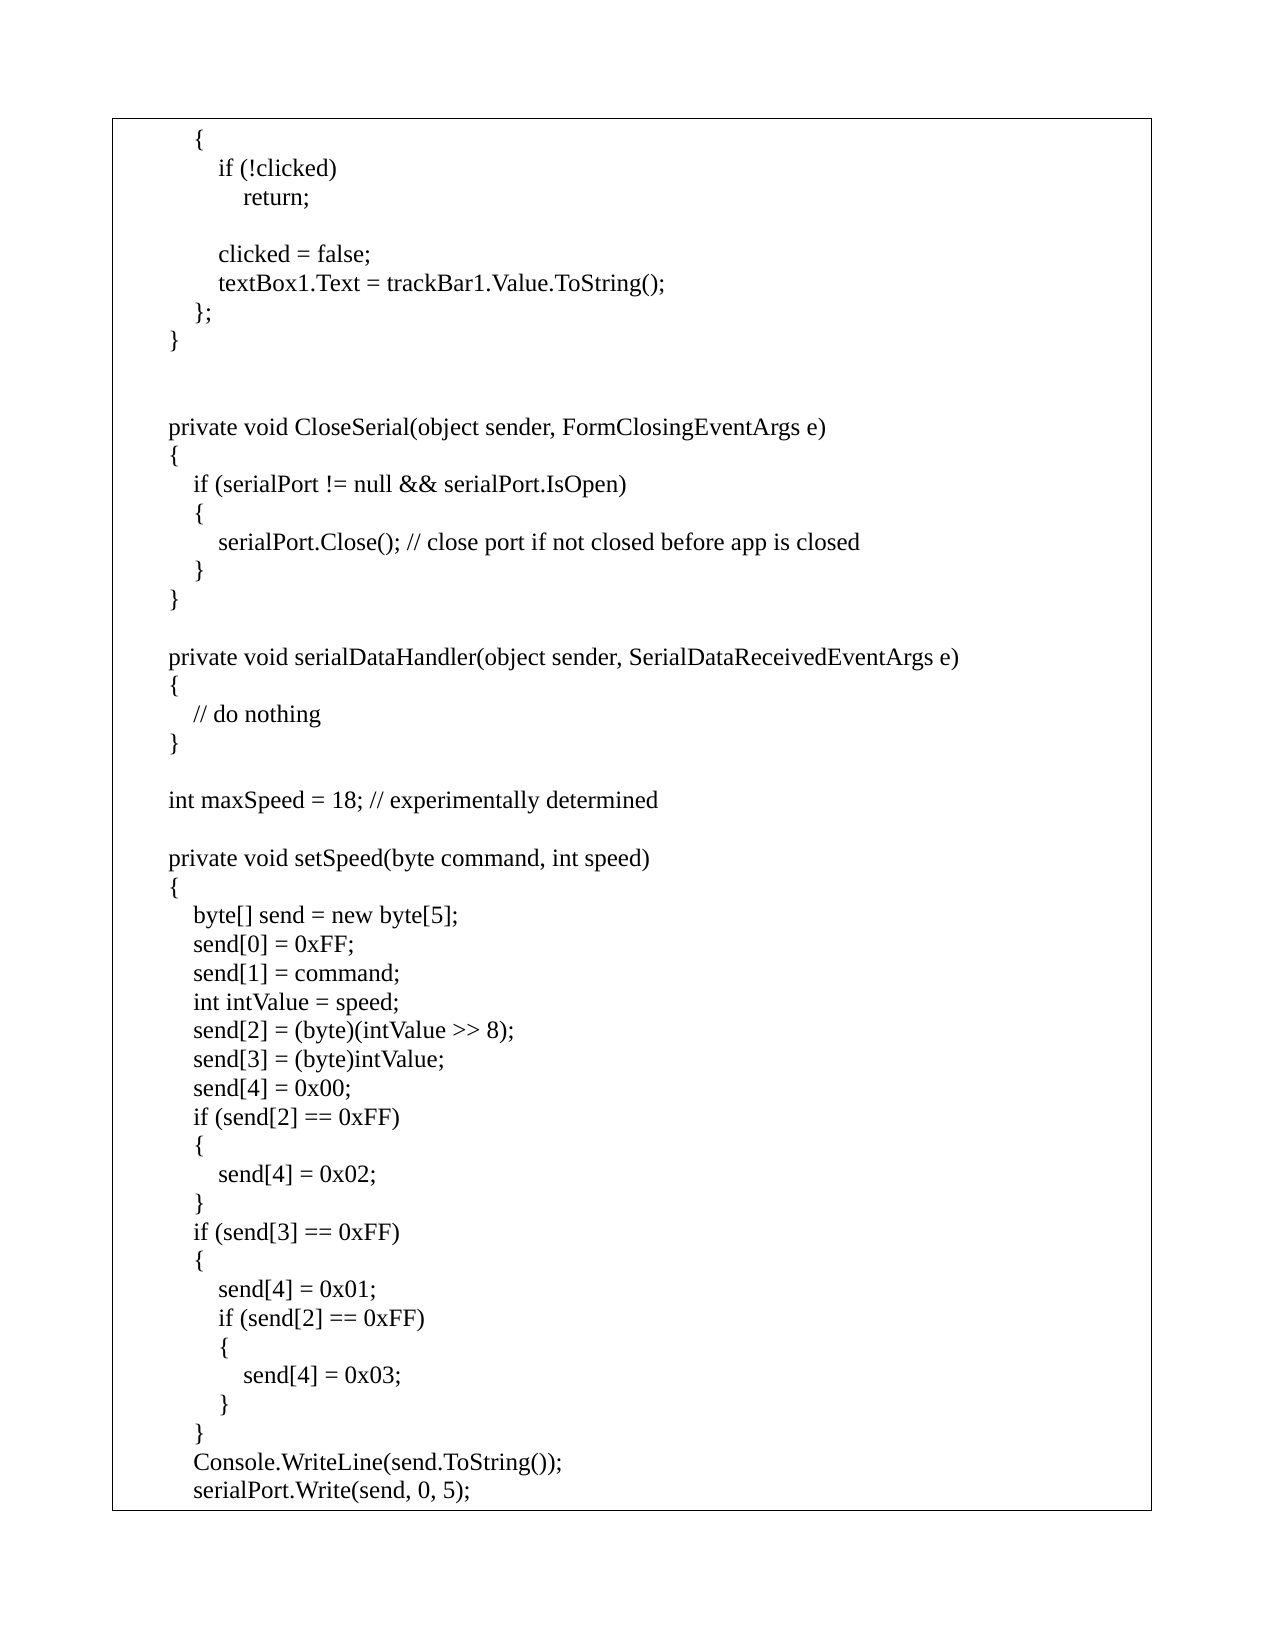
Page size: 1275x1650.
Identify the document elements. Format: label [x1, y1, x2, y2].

table_header [113, 119, 1151, 1510]
